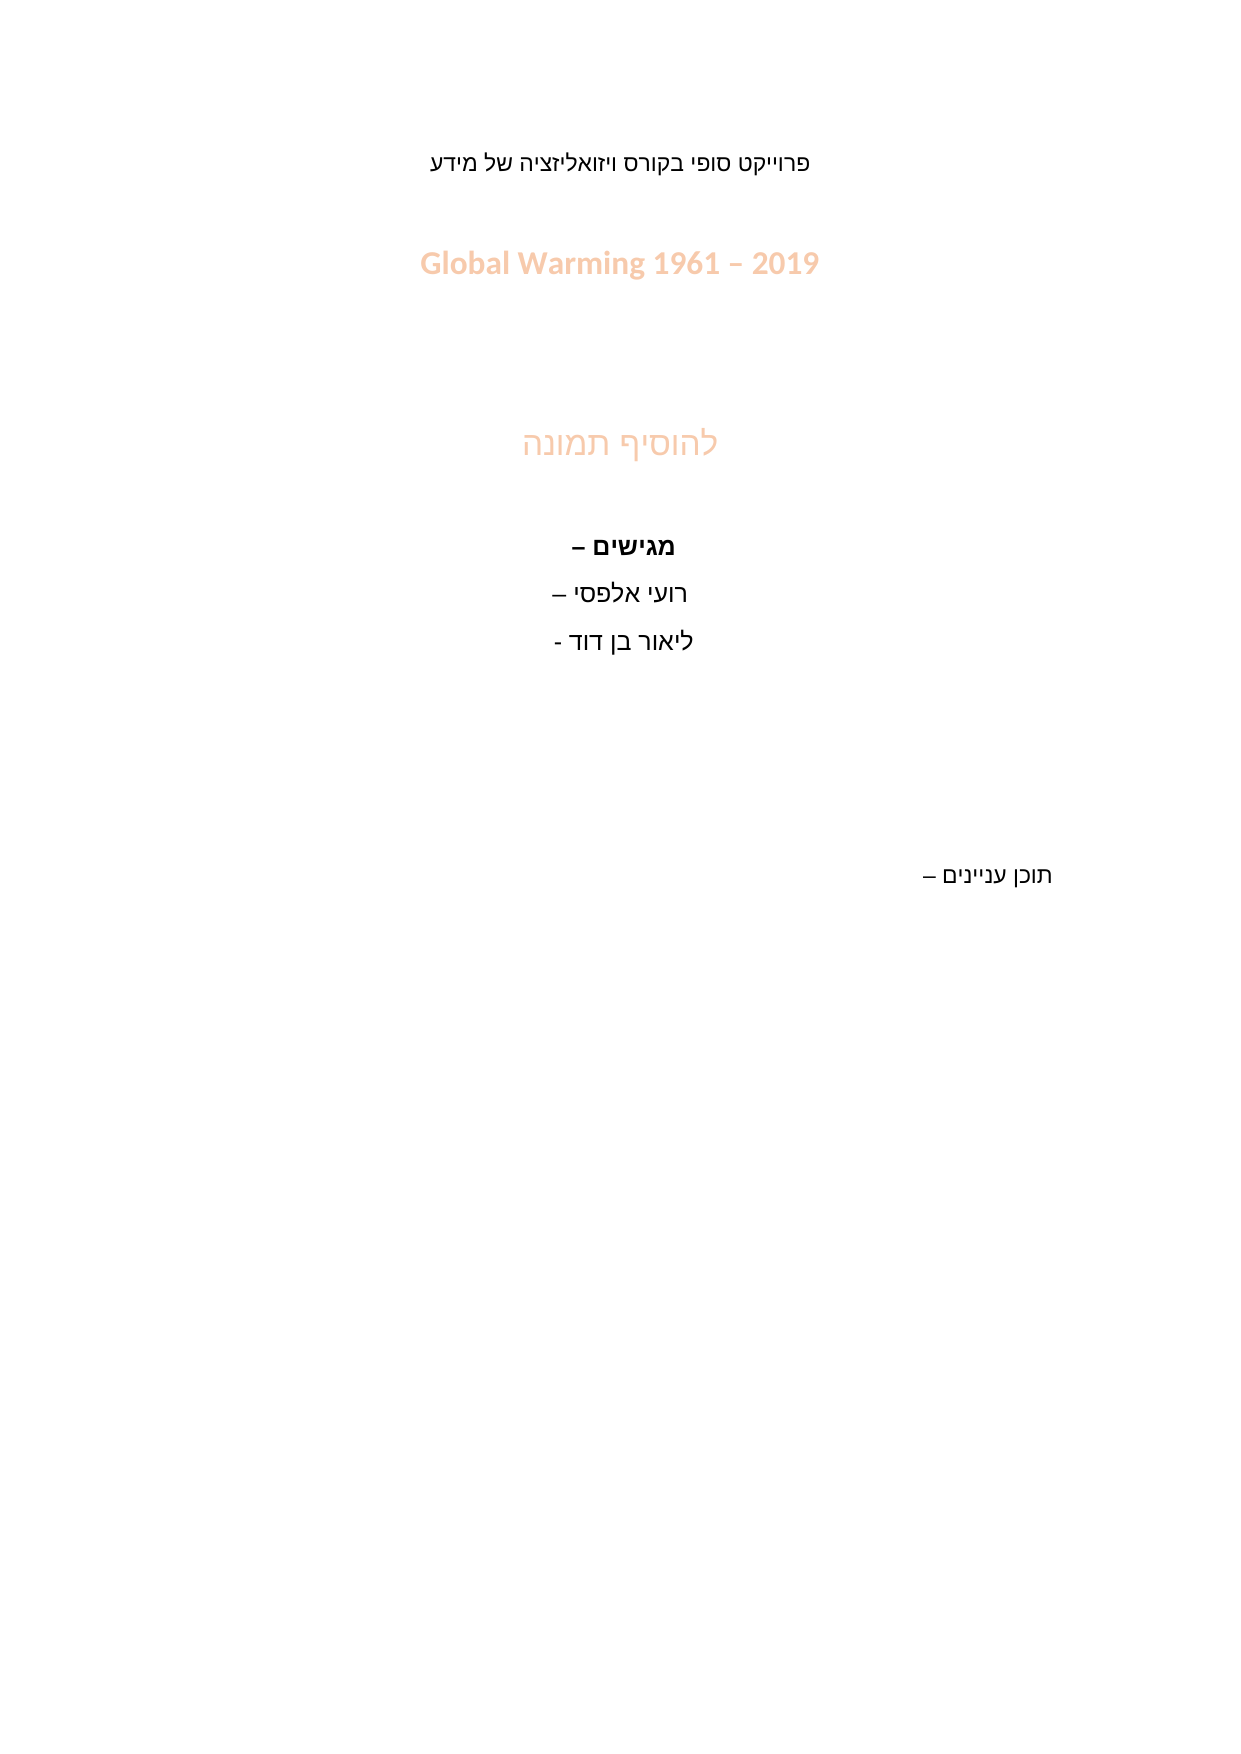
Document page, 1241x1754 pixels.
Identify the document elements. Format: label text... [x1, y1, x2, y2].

text פרוייקט סופי בקורס ויזואליזציה של מידע [187, 150, 1053, 176]
text מגישים – [187, 532, 1053, 560]
text תוכן עניינים – [187, 862, 1053, 888]
text ליאור בן דוד - [187, 627, 1053, 656]
text להוסיף תמונה [187, 424, 1053, 462]
text רועי אלפסי – [187, 579, 1053, 608]
text Global Warming 1961 – 2019 [187, 242, 1053, 283]
